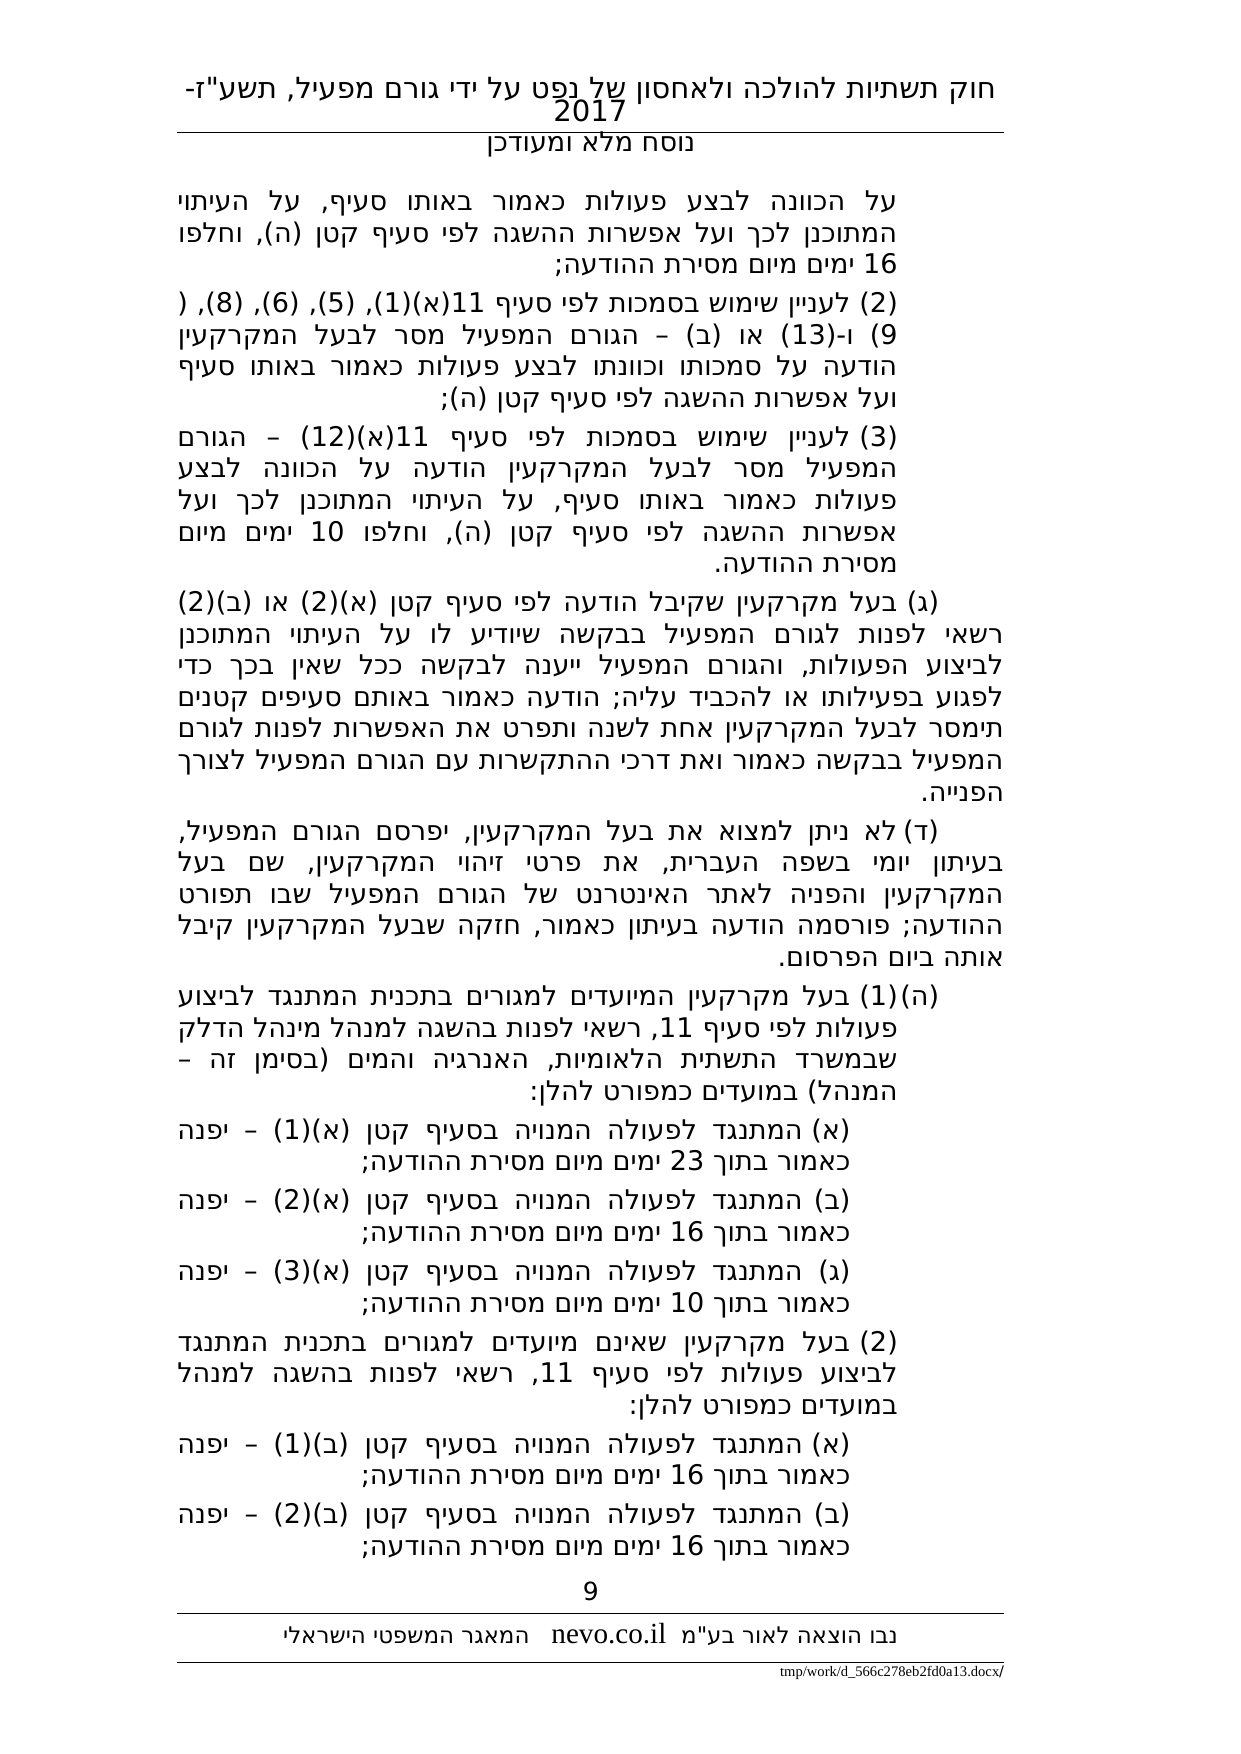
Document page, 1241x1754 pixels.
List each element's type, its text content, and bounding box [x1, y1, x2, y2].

text (ד) לא ניתן למצוא את בעל המקרקעין, יפרסם הגורם המפעיל, בעיתון יומי בשפה העברית, את פרטי זיהוי המקרקעין, שם בעל המקרקעין והפניה לאתר האינטרנט של הגורם המפעיל שבו תפורט ההודעה; פורסמה הודעה בעיתון כאמור, חזקה שבעל המקרקעין קיבל אותה ביום הפרסום. [177, 815, 1004, 973]
text (א) המתנגד לפעולה המנויה בסעיף קטן (א)(1) – יפנה כאמור בתוך 23 ימים מיום מסירת ההודעה; [177, 1114, 851, 1177]
text (ג) בעל מקרקעין שקיבל הודעה לפי סעיף קטן (א)(2) או (ב)(2) רשאי לפנות לגורם המפעיל בבקשה שיודיע לו על העיתוי המתוכנן לביצוע הפעולות, והגורם המפעיל ייענה לבקשה ככל שאין בכך כדי לפגוע בפעילותו או להכביד עליה; הודעה כאמור באותם סעיפים קטנים תימסר לבעל המקרקעין אחת לשנה ותפרט את האפשרות לפנות לגורם המפעיל בבקשה כאמור ואת דרכי ההתקשרות עם הגורם המפעיל לצורך הפנייה. [177, 587, 1004, 807]
text (2) בעל מקרקעין שאינם מיועדים למגורים בתכנית המתנגד לביצוע פעולות לפי סעיף 11, רשאי לפנות בהשגה למנהל במועדים כמפורט להלן: [177, 1326, 898, 1421]
text (ב) המתנגד לפעולה המנויה בסעיף קטן (א)(2) – יפנה כאמור בתוך 16 ימים מיום מסירת ההודעה; [177, 1185, 851, 1248]
text (ה) (1) בעל מקרקעין המיועדים למגורים בתכנית המתנגד לביצוע פעולות לפי סעיף 11, רשאי לפנות בהשגה למנהל מינהל הדלק שבמשרד התשתית הלאומיות, האנרגיה והמים (בסימן זה – המנהל) במועדים כמפורט להלן: [177, 980, 1004, 1107]
text (ב) המתנגד לפעולה המנויה בסעיף קטן (ב)(2) – יפנה כאמור בתוך 16 ימים מיום מסירת ההודעה; [177, 1499, 851, 1562]
text (3) לעניין שימוש בסמכות לפי סעיף 11(א)(12) – הגורם המפעיל מסר לבעל המקרקעין הודעה על הכוונה לבצע פעולות כאמור באותו סעיף, על העיתוי המתוכנן לכך ועל אפשרות ההשגה לפי סעיף קטן (ה), וחלפו 10 ימים מיום מסירת ההודעה. [177, 421, 898, 579]
text (ג) המתנגד לפעולה המנויה בסעיף קטן (א)(3) – יפנה כאמור בתוך 10 ימים מיום מסירת ההודעה; [177, 1255, 851, 1318]
text (א) המתנגד לפעולה המנויה בסעיף קטן (ב)(1) – יפנה כאמור בתוך 16 ימים מיום מסירת ההודעה; [177, 1428, 851, 1491]
text (2) לעניין שימוש בסמכות לפי סעיף 11(א)(1), (5), (6), (8), (9) ו-(13) או (ב) – הגורם המפעיל מסר לבעל המקרקעין הודעה על סמכותו וכוונתו לבצע פעולות כאמור באותו סעיף ועל אפשרות ההשגה לפי סעיף קטן (ה); [177, 287, 898, 414]
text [177, 185, 898, 280]
